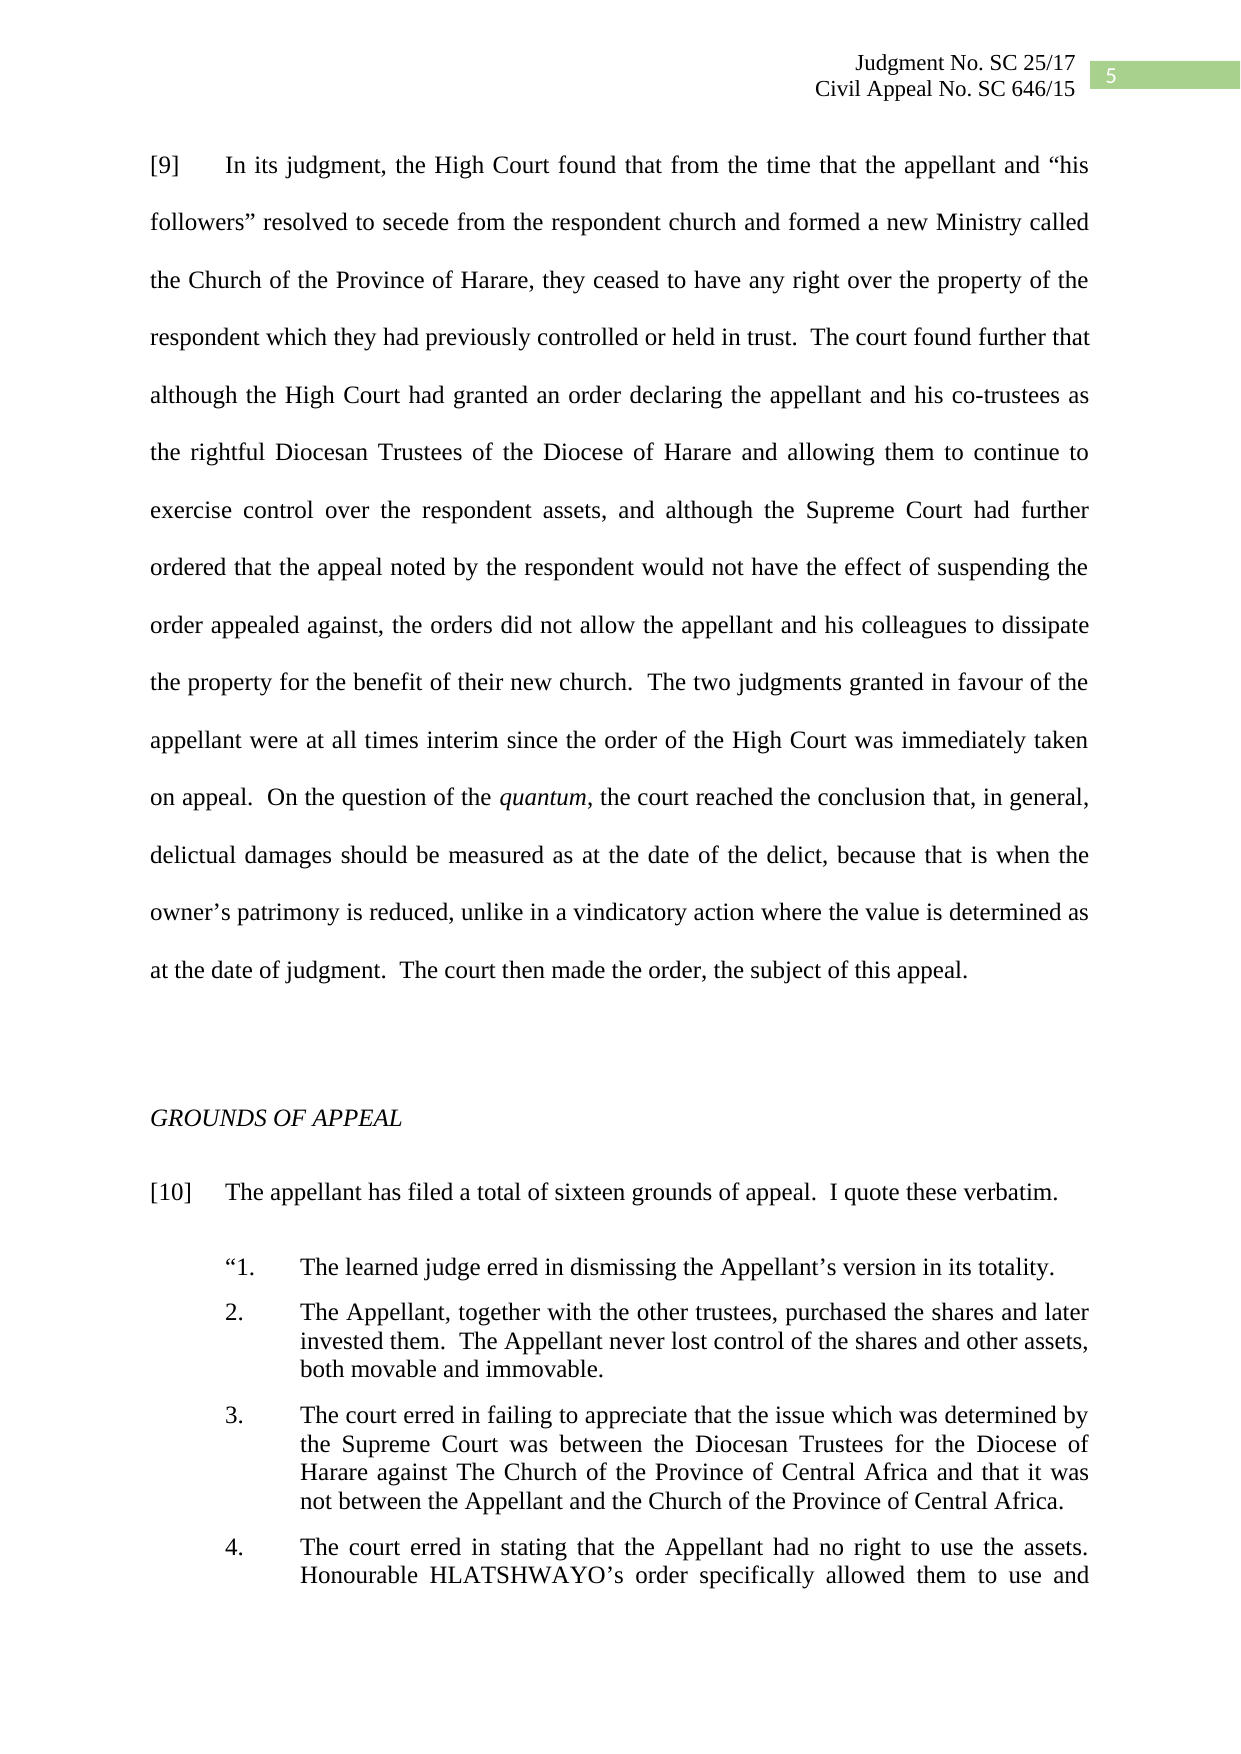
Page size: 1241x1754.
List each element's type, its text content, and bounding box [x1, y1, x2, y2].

text GROUNDS OF APPEAL [150, 1103, 1090, 1132]
text [9] In its judgment, the High Court found that from the time that the appellant and “his followers” resolved to secede from the respondent church and formed a new Ministry called the Church of the Province of Harare, they ceased to have any right over the property of the respondent which they had previously controlled or held in trust. The court found further that although the High Court had granted an order declaring the appellant and his co-trustees as the rightful Diocesan Trustees of the Diocese of Harare and allowing them to continue to exercise control over the respondent assets, and although the Supreme Court had further ordered that the appeal noted by the respondent would not have the effect of suspending the order appealed against, the orders did not allow the appellant and his colleagues to dissipate the property for the benefit of their new church. The two judgments granted in favour of the appellant were at all times interim since the order of the High Court was immediately taken on appeal. On the question of the quantum, the court reached the conclusion that, in general, delictual damages should be measured as at the date of the delict, because that is when the owner’s patrimony is reduced, unlike in a vindicatory action where the value is determined as at the date of judgment. The court then made the order, the subject of this appeal. [150, 150, 1090, 984]
text [10] The appellant has filed a total of sixteen grounds of appeal. I quote these verbatim. [150, 1177, 1090, 1206]
text 3. The court erred in failing to appreciate that the issue which was determined by the Supreme Court was between the Diocesan Trustees for the Diocese of Harare against The Church of the Province of Central Africa and that it was not between the Appellant and the Church of the Province of Central Africa. [225, 1400, 1090, 1515]
text 2. The Appellant, together with the other trustees, purchased the shares and later invested them. The Appellant never lost control of the shares and other assets, both movable and immovable. [225, 1297, 1090, 1383]
text “1. The learned judge erred in dismissing the Appellant’s version in its totality. [225, 1252, 1090, 1280]
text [225, 1532, 1090, 1589]
